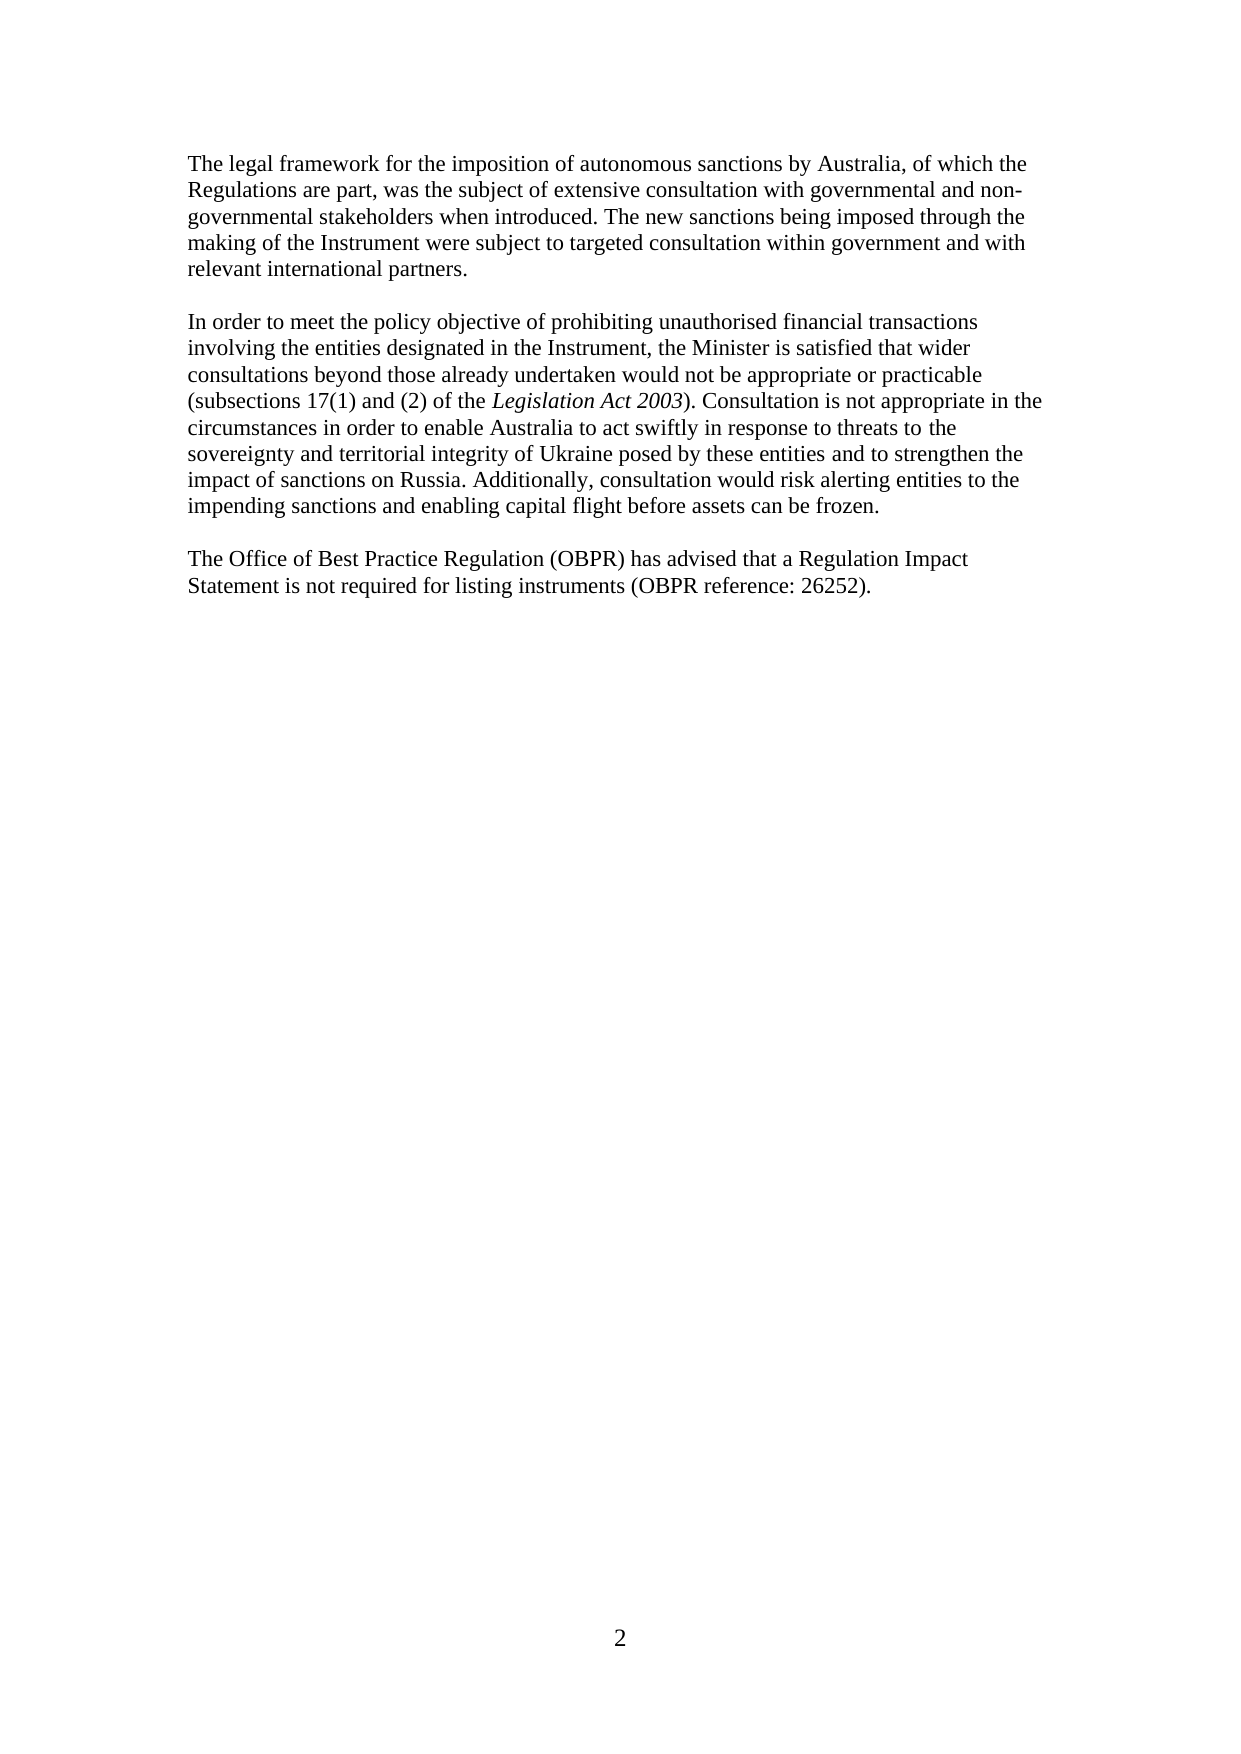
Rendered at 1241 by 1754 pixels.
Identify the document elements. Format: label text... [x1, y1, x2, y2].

text The legal framework for the imposition of autonomous sanctions by Australia, of which the Regulations are part, was the subject of extensive consultation with governmental and non-governmental stakeholders when introduced. The new sanctions being imposed through the making of the Instrument were subject to targeted consultation within government and with relevant international partners. [187, 150, 1053, 282]
text The Office of Best Practice Regulation (OBPR) has advised that a Regulation Impact Statement is not required for listing instruments (OBPR reference: 26252). [187, 545, 1053, 598]
text In order to meet the policy objective of prohibiting unauthorised financial transactions involving the entities designated in the Instrument, the Minister is satisfied that wider consultations beyond those already undertaken would not be appropriate or practicable (subsections 17(1) and (2) of the Legislation Act 2003). Consultation is not appropriate in the circumstances in order to enable Australia to act swiftly in response to threats to the sovereignty and territorial integrity of Ukraine posed by these entities and to strengthen the impact of sanctions on Russia. Additionally, consultation would risk alerting entities to the impending sanctions and enabling capital flight before assets can be frozen. [187, 308, 1053, 519]
